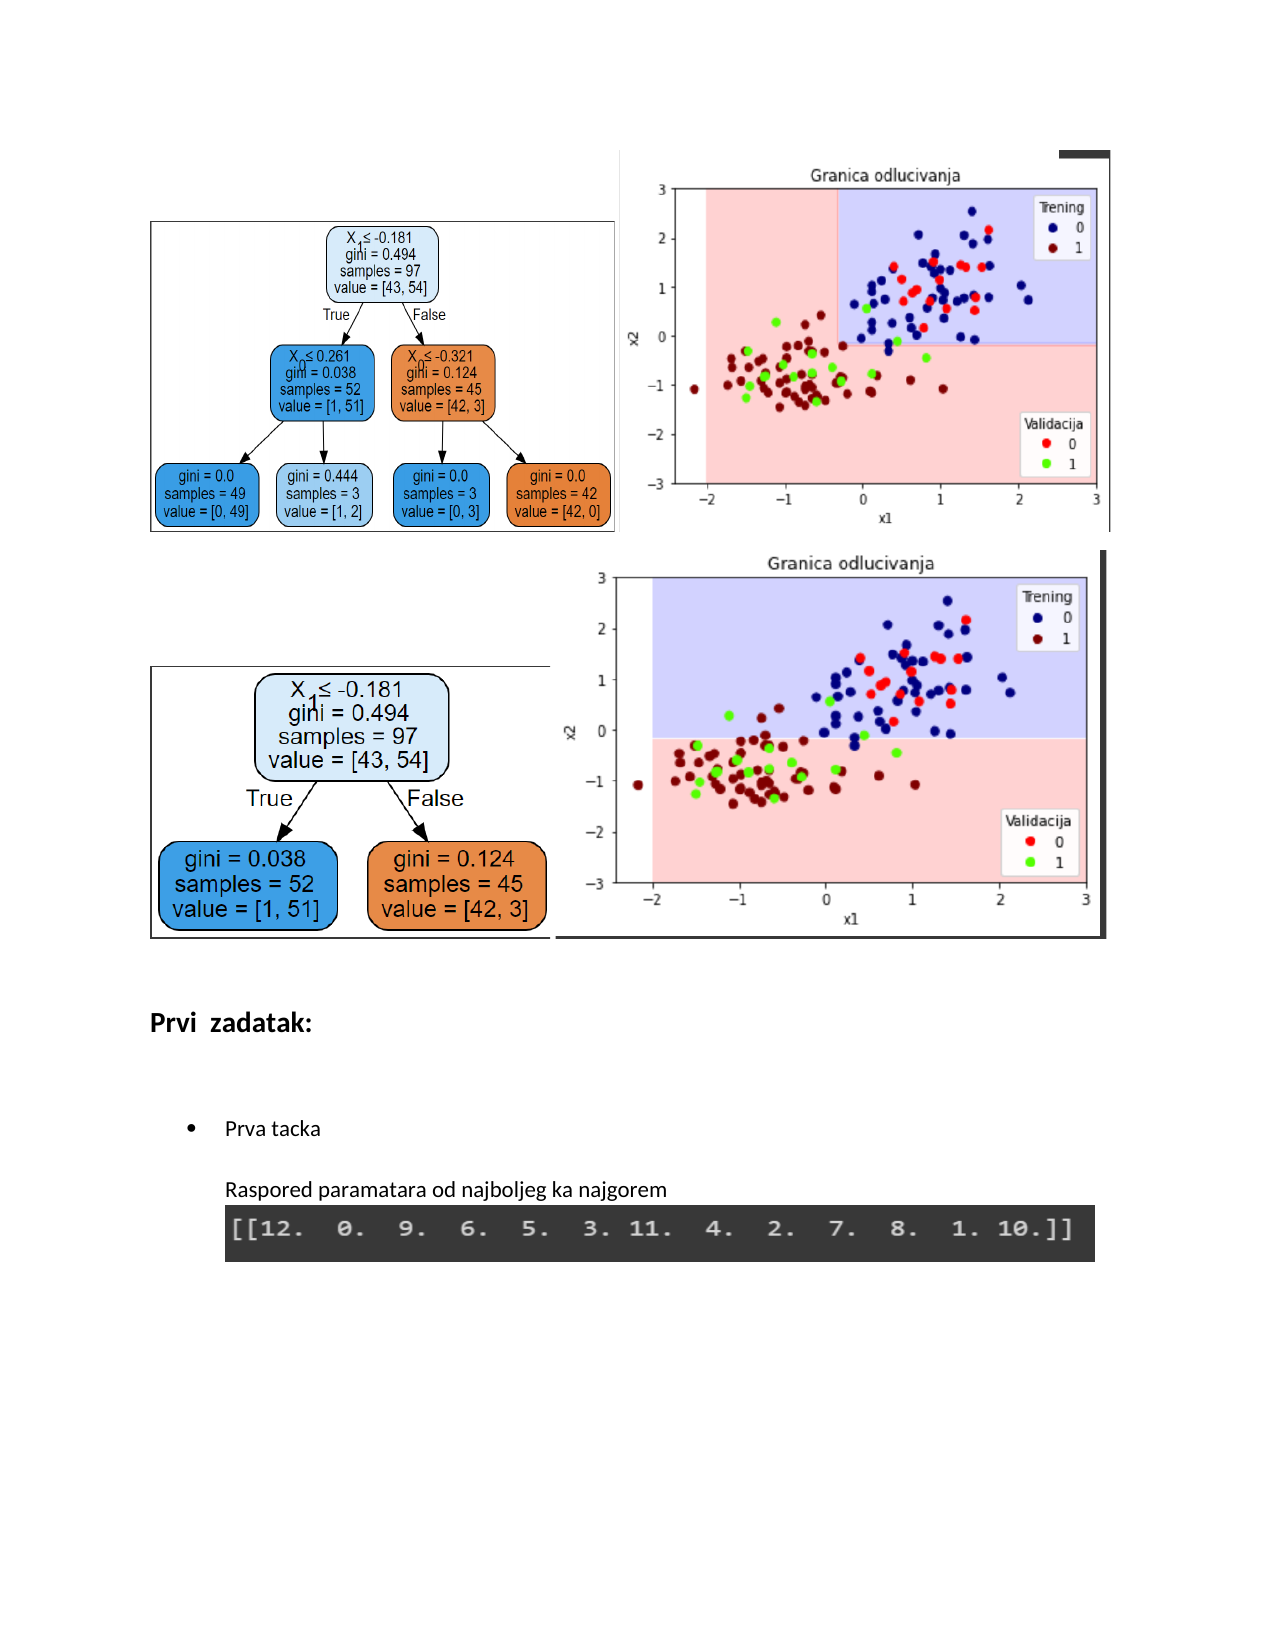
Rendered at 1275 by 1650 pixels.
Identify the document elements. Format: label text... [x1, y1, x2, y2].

text Prvi zadatak: [150, 1004, 1125, 1040]
picture [150, 666, 551, 939]
picture [555, 550, 1107, 939]
list Raspored paramatara od najboljeg ka najgorem [225, 1175, 1125, 1203]
picture [225, 1205, 1095, 1262]
picture [619, 150, 1111, 532]
picture [150, 221, 615, 532]
list Prva tacka [187, 1114, 1125, 1143]
